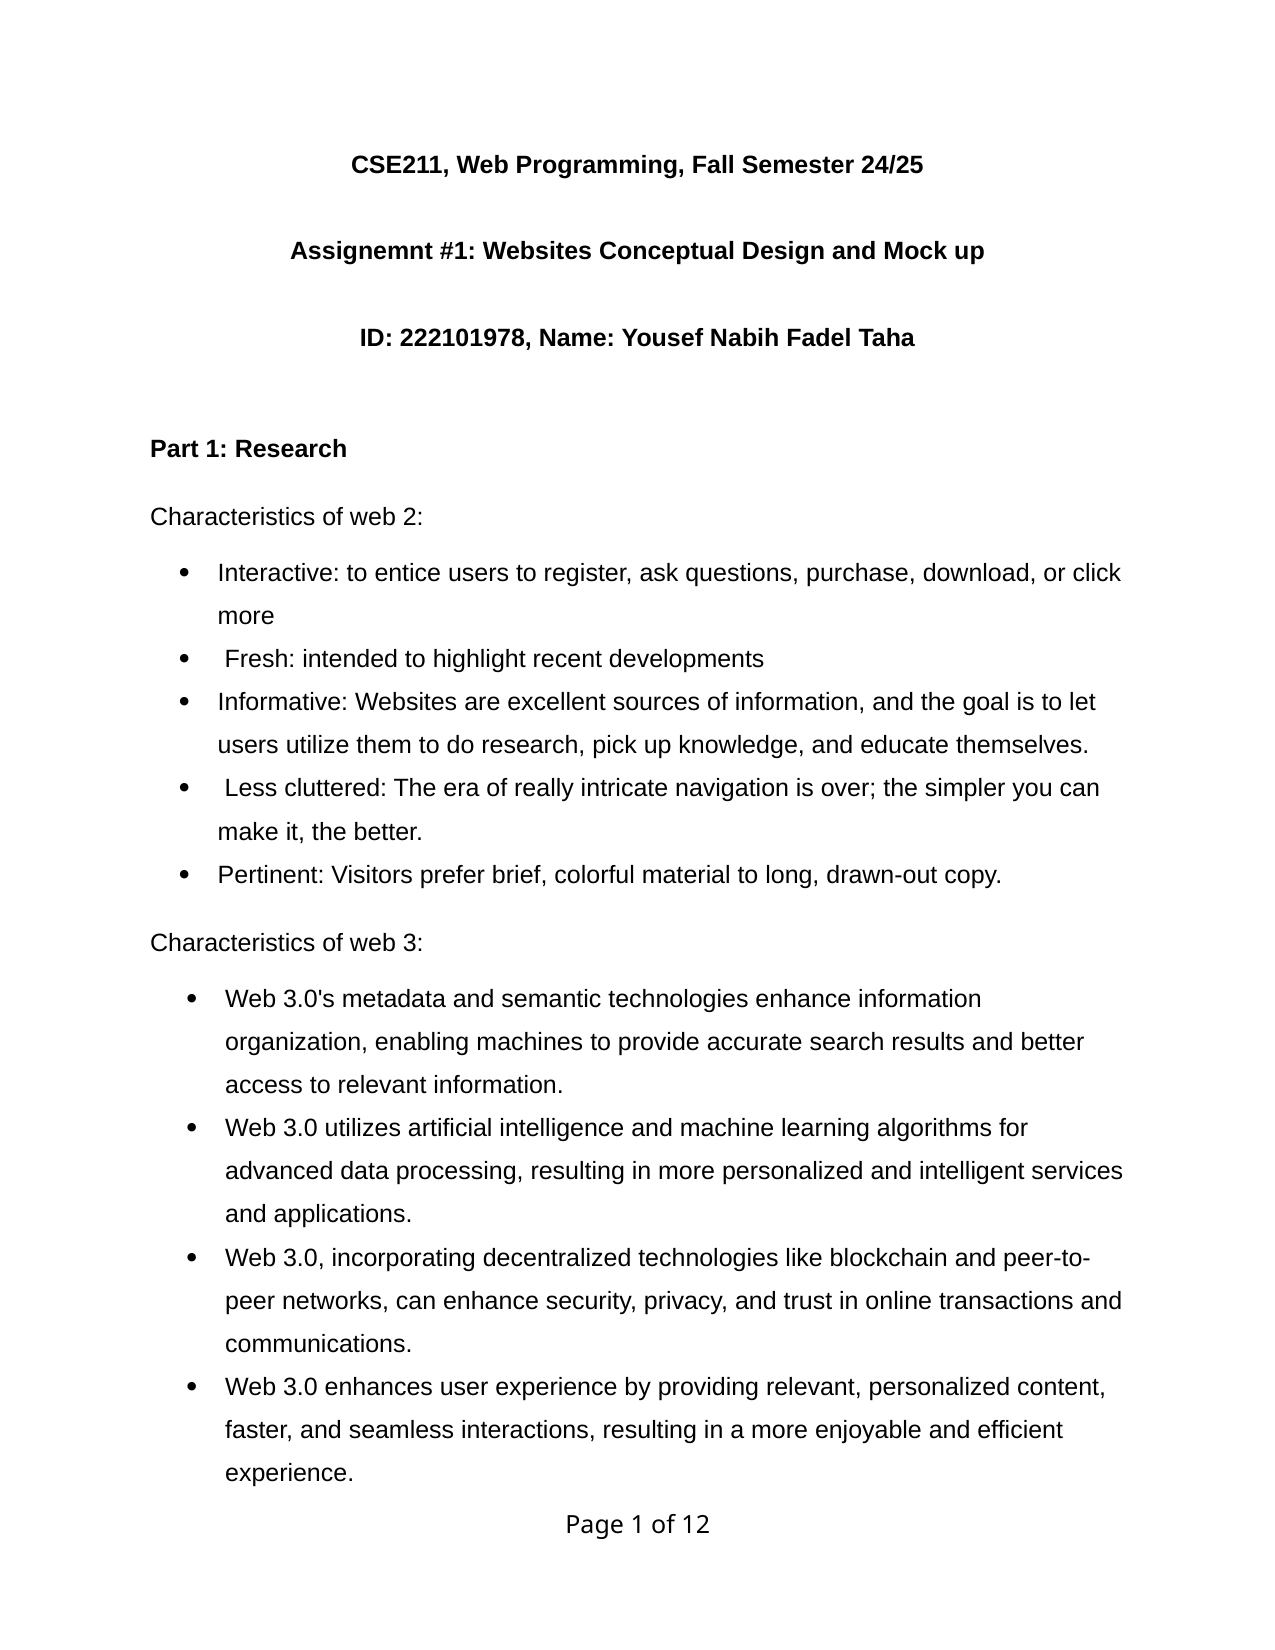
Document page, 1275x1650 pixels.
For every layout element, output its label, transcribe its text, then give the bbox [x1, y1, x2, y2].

text Characteristics of web 3: [150, 928, 1125, 957]
text CSE211, Web Programming, Fall Semester 24/25 [150, 150, 1125, 179]
text ID: 222101978, Name: Yousef Nabih Fadel Taha [150, 322, 1125, 351]
text Characteristics of web 2: [150, 502, 1125, 531]
list Less cluttered: The era of really intricate navigation is over; the simpler you can make it, the better. [180, 773, 1125, 845]
list Interactive: to entice users to register, ask questions, purchase, download, or click more [180, 557, 1125, 629]
list Web 3.0 enhances user experience by providing relevant, personalized content, faster, and seamless interactions, resulting in a more enjoyable and efficient experience. [187, 1372, 1125, 1487]
list Pertinent: Visitors prefer brief, colorful material to long, drawn-out copy. [180, 860, 1125, 889]
list Web 3.0's metadata and semantic technologies enhance information organization, enabling machines to provide accurate search results and better access to relevant information. [187, 984, 1125, 1099]
list Informative: Websites are excellent sources of information, and the goal is to let users utilize them to do research, pick up knowledge, and educate themselves. [180, 687, 1125, 759]
text Part 1: Research [150, 434, 1125, 462]
list Web 3.0, incorporating decentralized technologies like blockchain and peer-to-peer networks, can enhance security, privacy, and trust in online transactions and communications. [187, 1243, 1125, 1358]
list Fresh: intended to highlight recent developments [180, 644, 1125, 673]
list Web 3.0 utilizes artificial intelligence and machine learning algorithms for advanced data processing, resulting in more personalized and intelligent services and applications. [187, 1113, 1125, 1228]
text Assignemnt #1: Websites Conceptual Design and Mock up [150, 236, 1125, 265]
